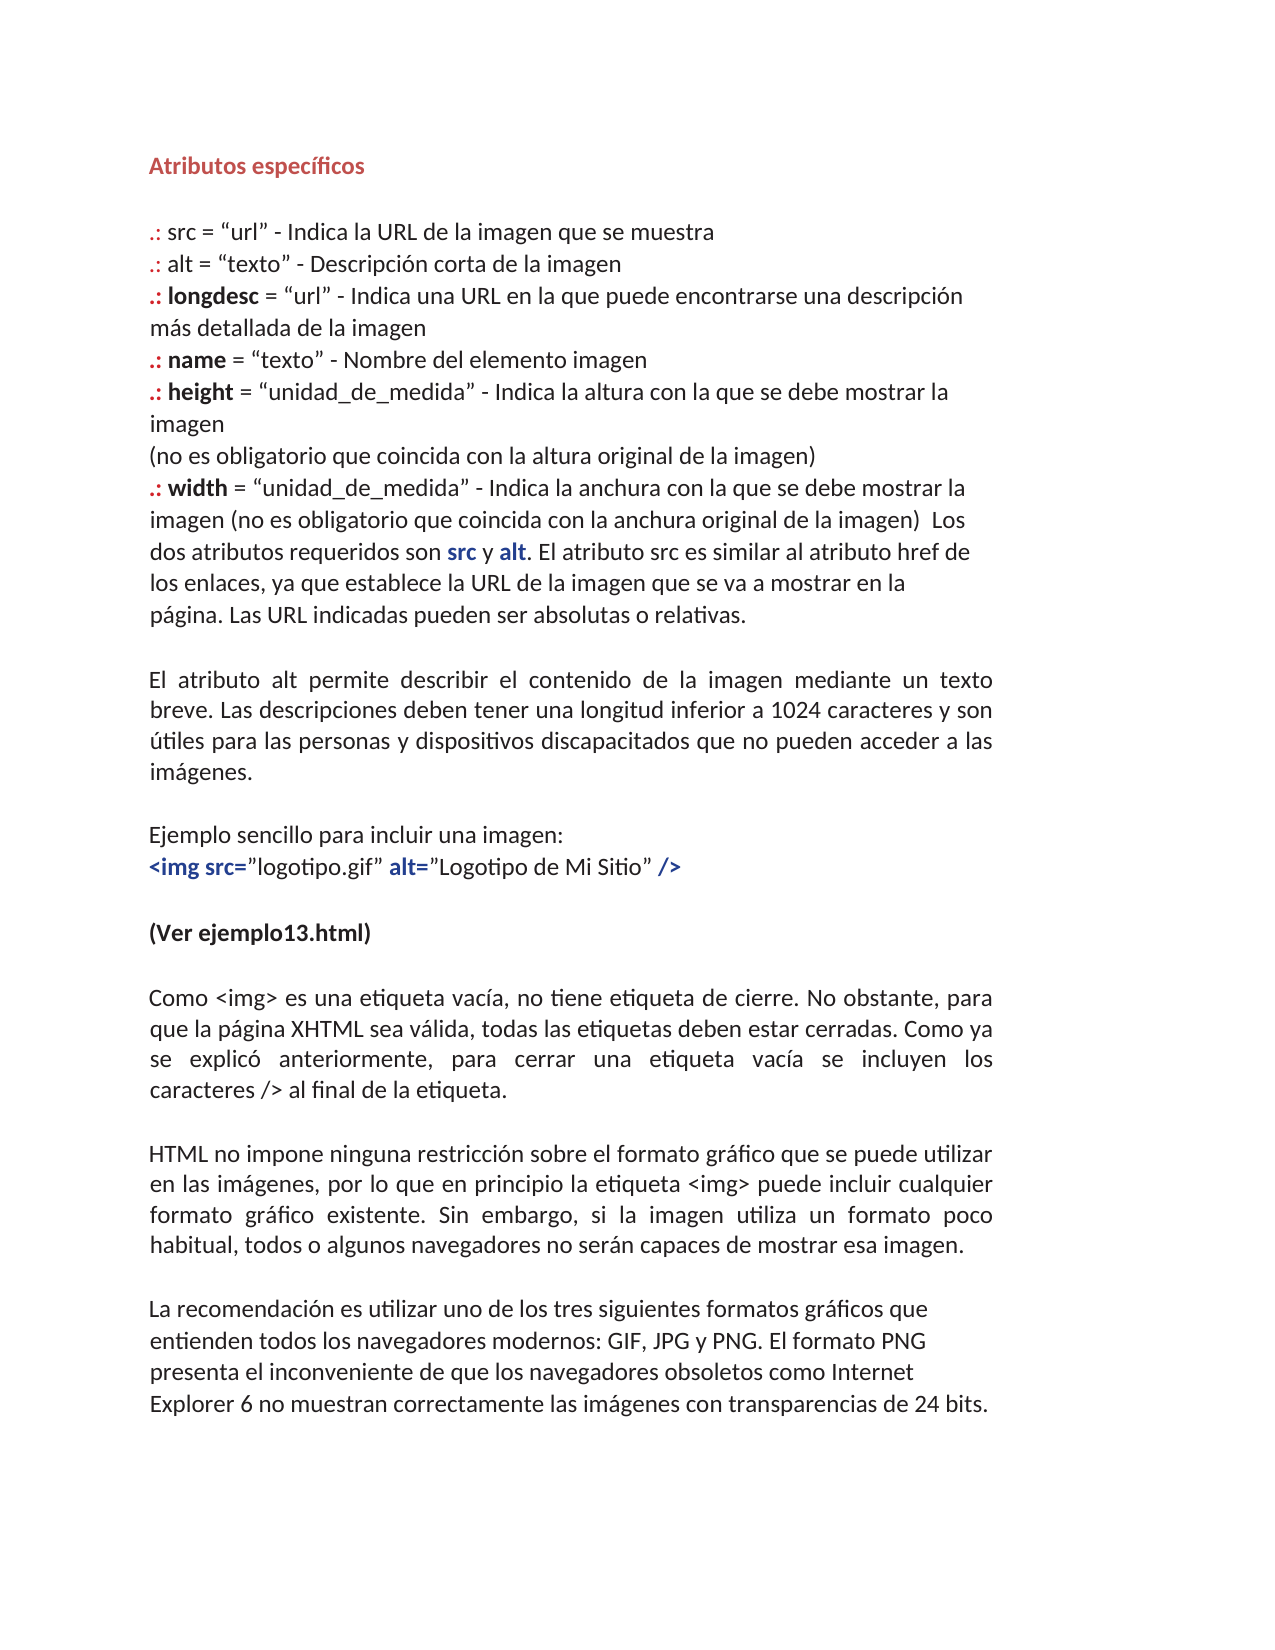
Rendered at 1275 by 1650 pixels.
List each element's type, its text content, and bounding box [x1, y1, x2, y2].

text HTML no impone ninguna restricción sobre el formato gráfico que se puede utilizar en las imágenes, por lo que en principio la etiqueta <img> puede incluir cualquier formato gráfico existente. Sin embargo, si la imagen utiliza un formato poco habitual, todos o algunos navegadores no serán capaces de mostrar esa imagen. [148, 1138, 994, 1260]
text El atributo alt permite describir el contenido de la imagen mediante un texto breve. Las descripciones deben tener una longitud inferior a 1024 caracteres y son útiles para las personas y dispositivos discapacitados que no pueden acceder a las imágenes. [148, 664, 994, 786]
text .: src = “url” - Indica la URL de la imagen que se muestra [148, 216, 994, 246]
text .: alt = “texto” - Descripción corta de la imagen [148, 248, 994, 278]
text .: height = “unidad_de_medida” - Indica la altura con la que se debe mostrar la imagen [148, 376, 994, 438]
text .: width = “unidad_de_medida” - Indica la anchura con la que se debe mostrar la imagen (no es obligatorio que coincida con la anchura original de la imagen) Los dos atributos requeridos son src y alt. El atributo src es similar al atributo href de los enlaces, ya que establece la URL de la imagen que se va a mostrar en la página. Las URL indicadas pueden ser absolutas o relativas. [148, 472, 982, 629]
text Ejemplo sencillo para incluir una imagen: [148, 819, 994, 850]
text Como <img> es una etiqueta vacía, no tiene etiqueta de cierre. No obstante, para que la página XHTML sea válida, todas las etiquetas deben estar cerradas. Como ya se explicó anteriormente, para cerrar una etiqueta vacía se incluyen los caracteres /> al final de la etiqueta. [148, 982, 994, 1104]
subtitle (Ver ejemplo13.html) [148, 917, 1125, 947]
subtitle Atributos específicos [148, 150, 1125, 181]
text .: longdesc = “url” - Indica una URL en la que puede encontrarse una descripción más detallada de la imagen [148, 280, 994, 342]
text <img src=”logotipo.gif” alt=”Logotipo de Mi Sitio” /> [148, 852, 994, 882]
text .: name = “texto” - Nombre del elemento imagen [148, 344, 994, 374]
text La recomendación es utilizar uno de los tres siguientes formatos gráficos que entienden todos los navegadores modernos: GIF, JPG y PNG. El formato PNG presenta el inconveniente de que los navegadores obsoletos como Internet Explorer 6 no muestran correctamente las imágenes con transparencias de 24 bits. [148, 1293, 994, 1419]
text (no es obligatorio que coincida con la altura original de la imagen) [148, 440, 994, 471]
